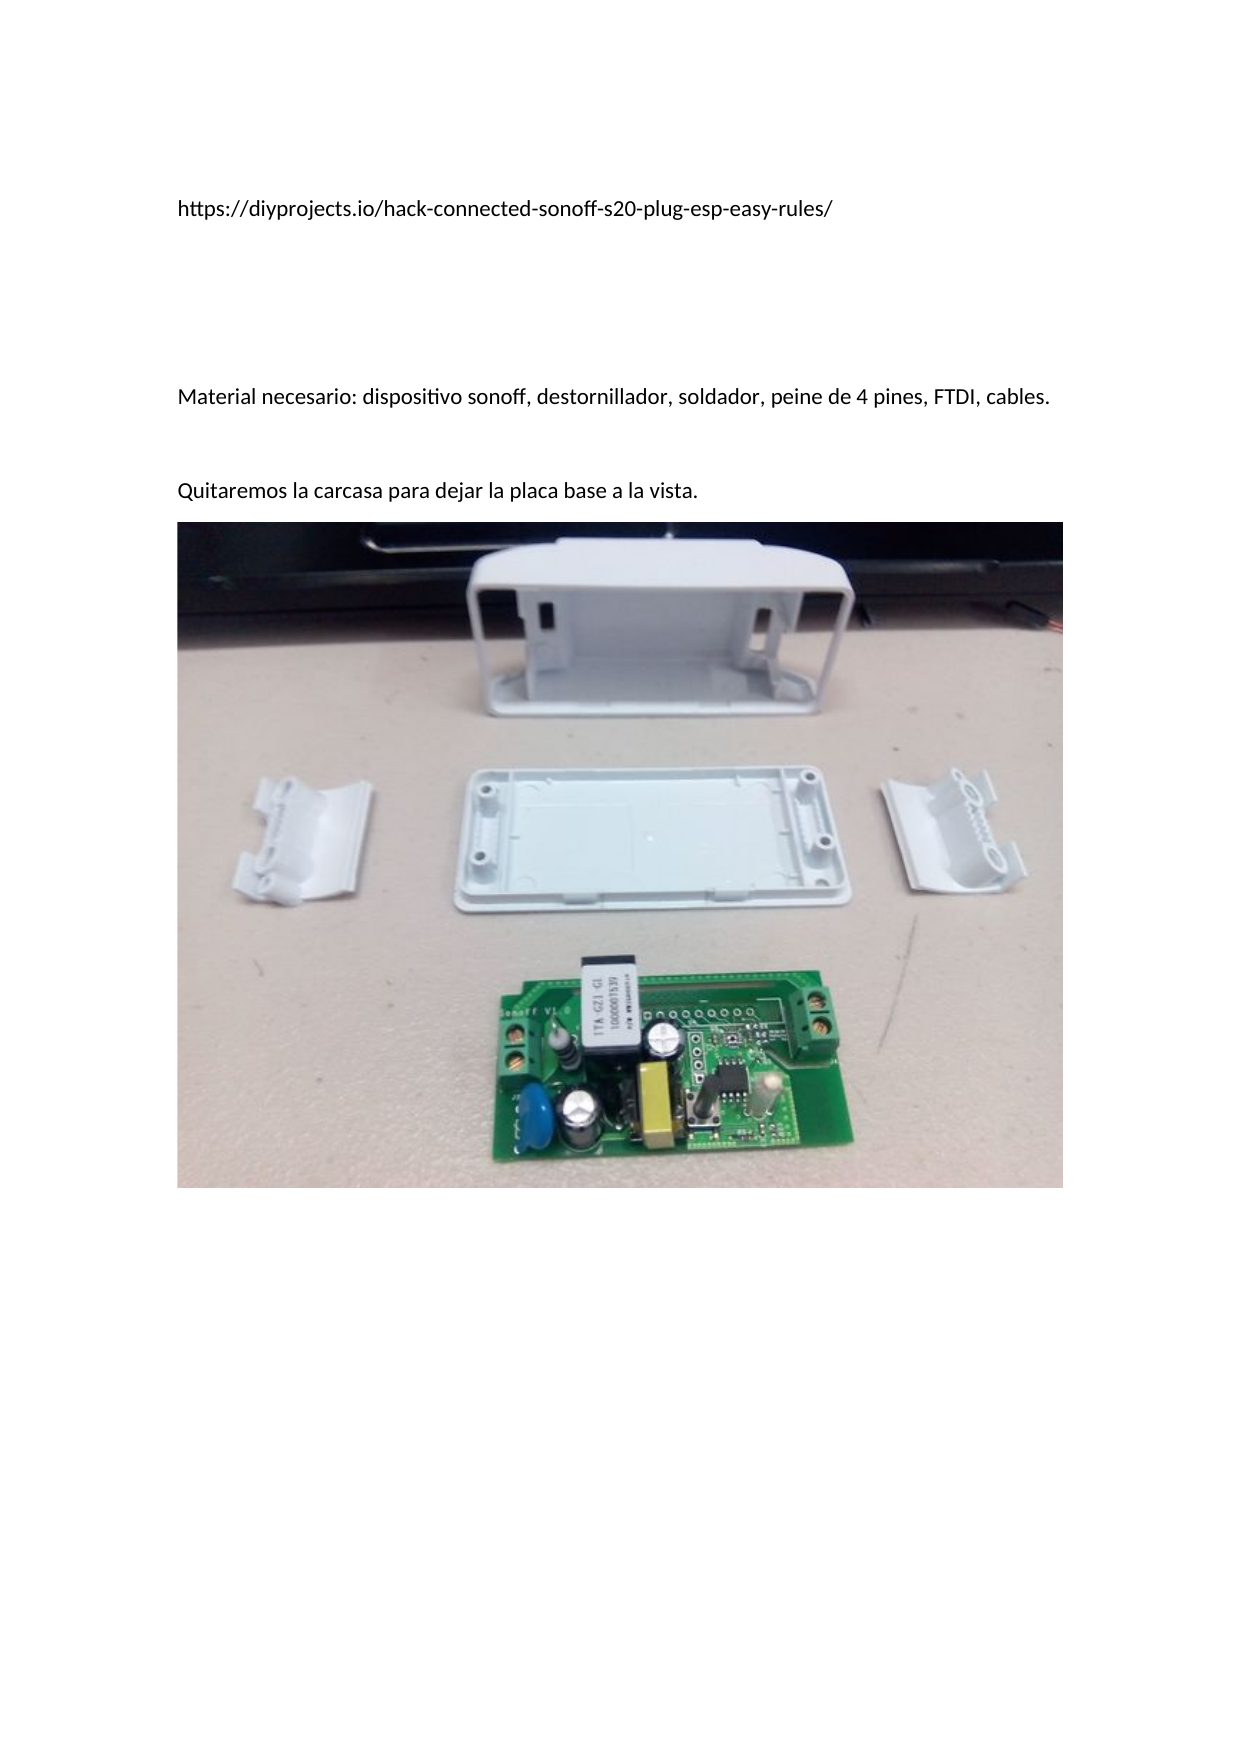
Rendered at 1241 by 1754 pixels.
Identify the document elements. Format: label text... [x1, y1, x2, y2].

text Material necesario: dispositivo sonoff, destornillador, soldador, peine de 4 pines, FTDI, cables. [177, 382, 1063, 410]
text Quitaremos la carcasa para dejar la placa base a la vista. [177, 476, 1063, 504]
picture [177, 522, 1063, 1188]
text https://diyprojects.io/hack-connected-sonoff-s20-plug-esp-easy-rules/ [177, 194, 1063, 222]
